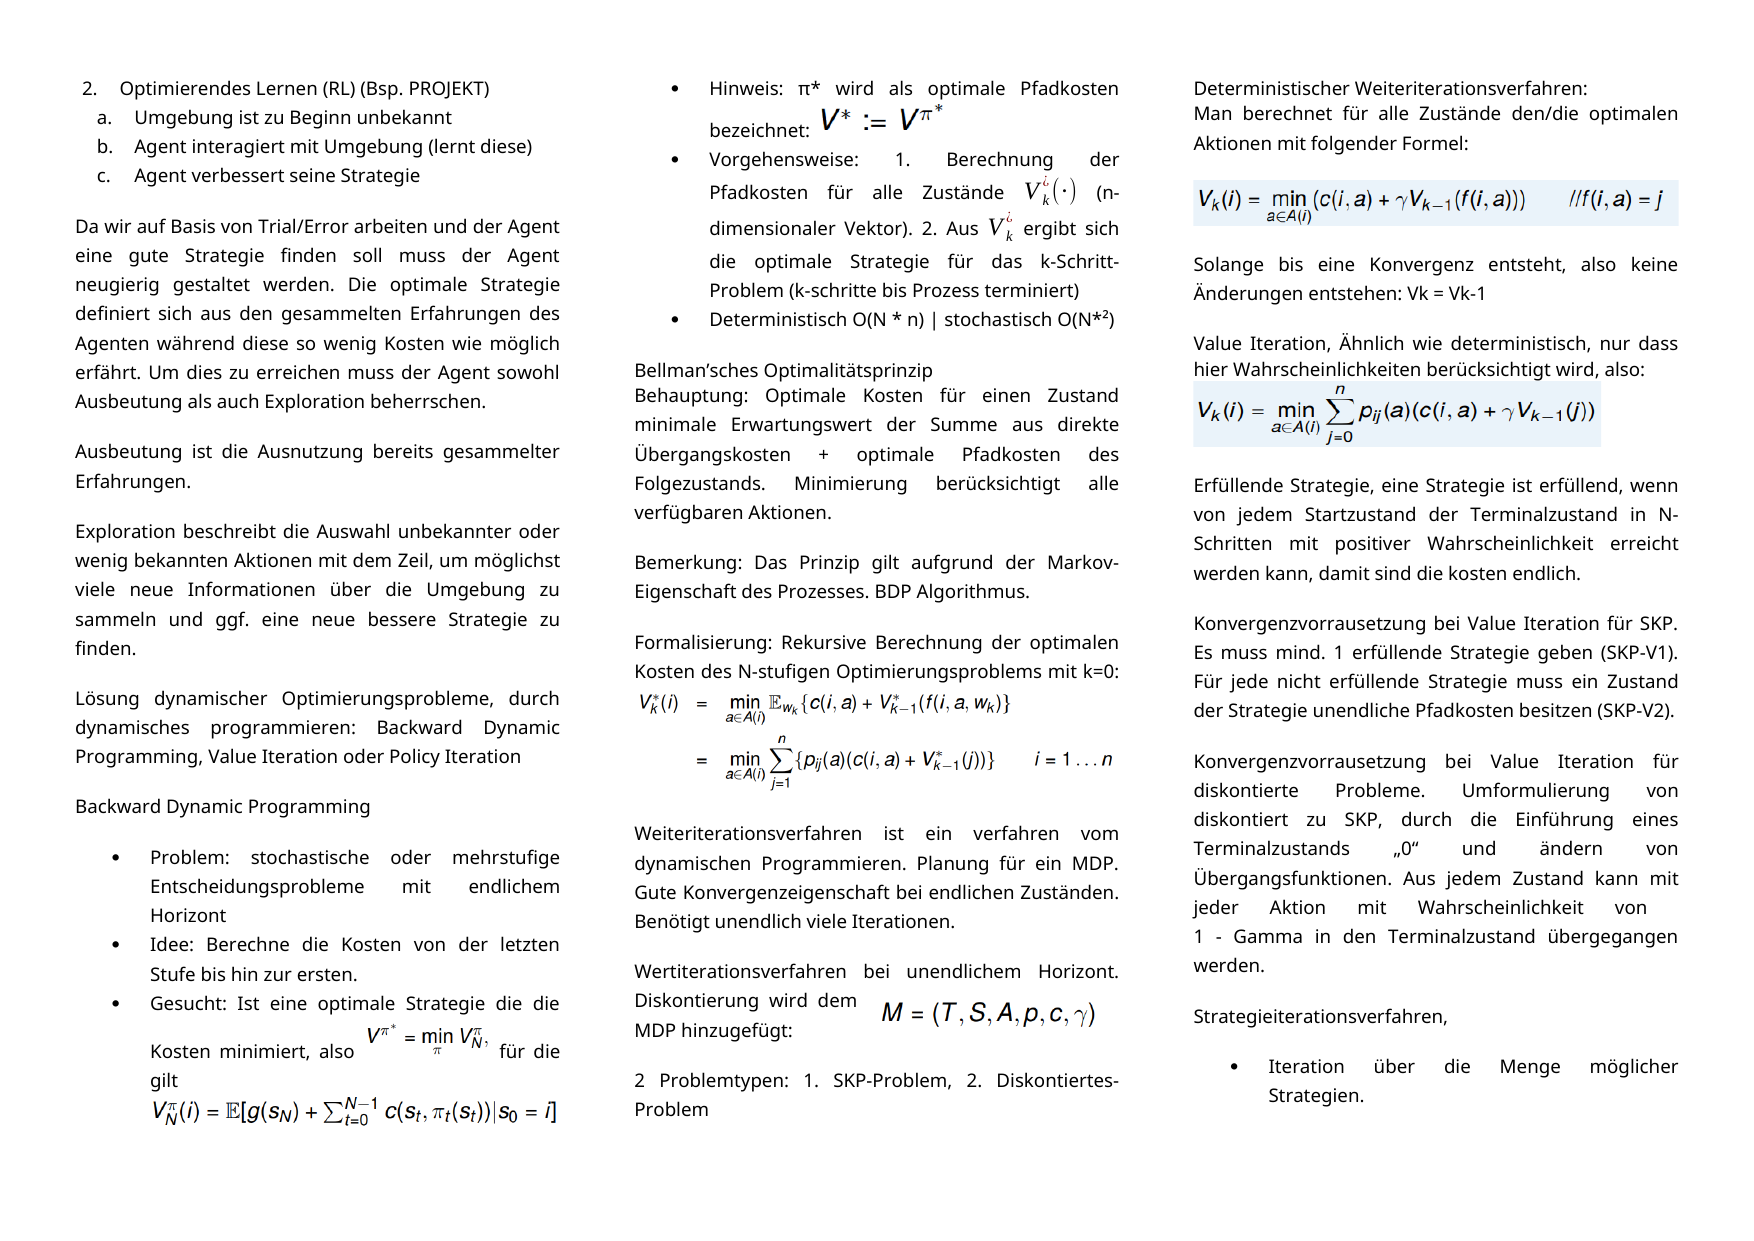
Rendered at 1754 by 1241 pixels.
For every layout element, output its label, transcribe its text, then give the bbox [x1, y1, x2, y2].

text Lösung dynamischer Optimierungsprobleme, durch dynamisches programmieren: Backward Dynamic Programming, Value Iteration oder Policy Iteration [75, 685, 560, 769]
text Ausbeutung ist die Ausnutzung bereits gesammelter Erfahrungen. [75, 439, 560, 493]
text Value Iteration, Ähnlich wie deterministisch, nur dass hier Wahrscheinlichkeiten berücksichtigt wird, also: [1193, 330, 1679, 381]
list Optimierendes Lernen (RL) (Bsp. PROJEKT) [82, 75, 560, 101]
text Wertiterationsverfahren bei unendlichem Horizont. Diskontierung wird dem MDP hinzugefügt: [634, 958, 1119, 1043]
picture [634, 687, 1120, 796]
text Erfüllende Strategie, eine Strategie ist erfüllend, wenn von jedem Startzustand der Terminalzustand in N-Schritten mit positiver Wahrscheinlichkeit erreicht werden kann, damit sind die kosten endlich. [1193, 472, 1679, 585]
list Hinweis: π* wird als optimale Pfadkosten bezeichnet: [672, 75, 1119, 142]
list Umgebung ist zu Beginn unbekannt [97, 104, 560, 130]
text 2 Problemtypen: 1. SKP-Problem, 2. Diskontiertes-Problem [634, 1067, 1119, 1122]
text Backward Dynamic Programming [75, 794, 560, 819]
picture [363, 1019, 491, 1059]
text Da wir auf Basis von Trial/Error arbeiten und der Agent eine gute Strategie finden soll muss der Agent neugierig gestaltet werden. Die optimale Strategie definiert sich aus den gesammelten Erfahrungen des Agenten während diese so wenig Kosten wie möglich erfährt. Um dies zu erreichen muss der Agent sowohl Ausbeutung als auch Exploration beherrschen. [75, 213, 560, 414]
list Vorgehensweise: 1. Berechnung der Pfadkosten für alle Zustände (n-dimensionaler Vektor). 2. Aus ergibt sich die optimale Strategie für das k-Schritt-Problem (k-schritte bis Prozess terminiert) [672, 146, 1119, 303]
text Exploration beschreibt die Auswahl unbekannter oder wenig bekannten Aktionen mit dem Zeil, um möglichst viele neue Informationen über die Umgebung zu sammeln und ggf. eine neue bessere Strategie zu finden. [75, 518, 560, 661]
text Bellman’sches Optimalitätsprinzip [634, 357, 1119, 382]
picture [1193, 180, 1679, 226]
picture [1193, 381, 1602, 447]
list Agent verbessert seine Strategie [97, 163, 560, 188]
text Konvergenzvorrausetzung bei Value Iteration für SKP. Es muss mind. 1 erfüllende Strategie geben (SKP-V1). Für jede nicht erfüllende Strategie muss ein Zustand der Strategie unendliche Pfadkosten besitzen (SKP-V2). [1193, 610, 1679, 723]
text Behauptung: Optimale Kosten für einen Zustand minimale Erwartungswert der Summe aus direkte Übergangskosten + optimale Pfadkosten des Folgezustands. Minimierung berücksichtigt alle verfügbaren Aktionen. [634, 382, 1119, 525]
text Weiteriterationsverfahren ist ein verfahren vom dynamischen Programmieren. Planung für ein MDP. Gute Konvergenzeigenschaft bei endlichen Zuständen. Benötigt unendlich viele Iterationen. [634, 821, 1119, 934]
picture [150, 1097, 562, 1128]
list Deterministisch O(N * n) | stochastisch O(N*²) [672, 307, 1119, 332]
text Solange bis eine Konvergenz entsteht, also keine Änderungen entstehen: Vk = Vk-1 [1193, 251, 1679, 306]
list Agent interagiert mit Umgebung (lernt diese) [97, 133, 560, 159]
text Bemerkung: Das Prinzip gilt aufgrund der Markov-Eigenschaft des Prozesses. BDP Algorithmus. [634, 549, 1119, 604]
text Strategieiterationsverfahren, [1193, 1003, 1679, 1028]
text Man berechnet für alle Zustände den/die optimalen Aktionen mit folgender Formel: [1193, 101, 1679, 155]
list Idee: Berechne die Kosten von der letzten Stufe bis hin zur ersten. [112, 932, 560, 987]
list Iteration über die Menge möglicher Strategien. [1231, 1053, 1679, 1108]
text Formalisierung: Rekursive Berechnung der optimalen Kosten des N-stufigen Optimierungsproblems mit k=0: [634, 629, 1119, 687]
text Deterministischer Weiteriterationsverfahren: [1193, 75, 1679, 101]
picture [876, 996, 1114, 1031]
list Problem: stochastische oder mehrstufige Entscheidungsprobleme mit endlichem Horizont [112, 844, 560, 928]
text Konvergenzvorrausetzung bei Value Iteration für diskontierte Probleme. Umformulierung von diskontiert zu SKP, durch die Einführung eines Terminalzustands „0“ und ändern von Übergangsfunktionen. Aus jedem Zustand kann mit jeder Aktion mit Wahrscheinlichkeit von 1 - Gamma in den Terminalzustand übergegangen werden. [1193, 748, 1679, 978]
picture [814, 104, 945, 137]
